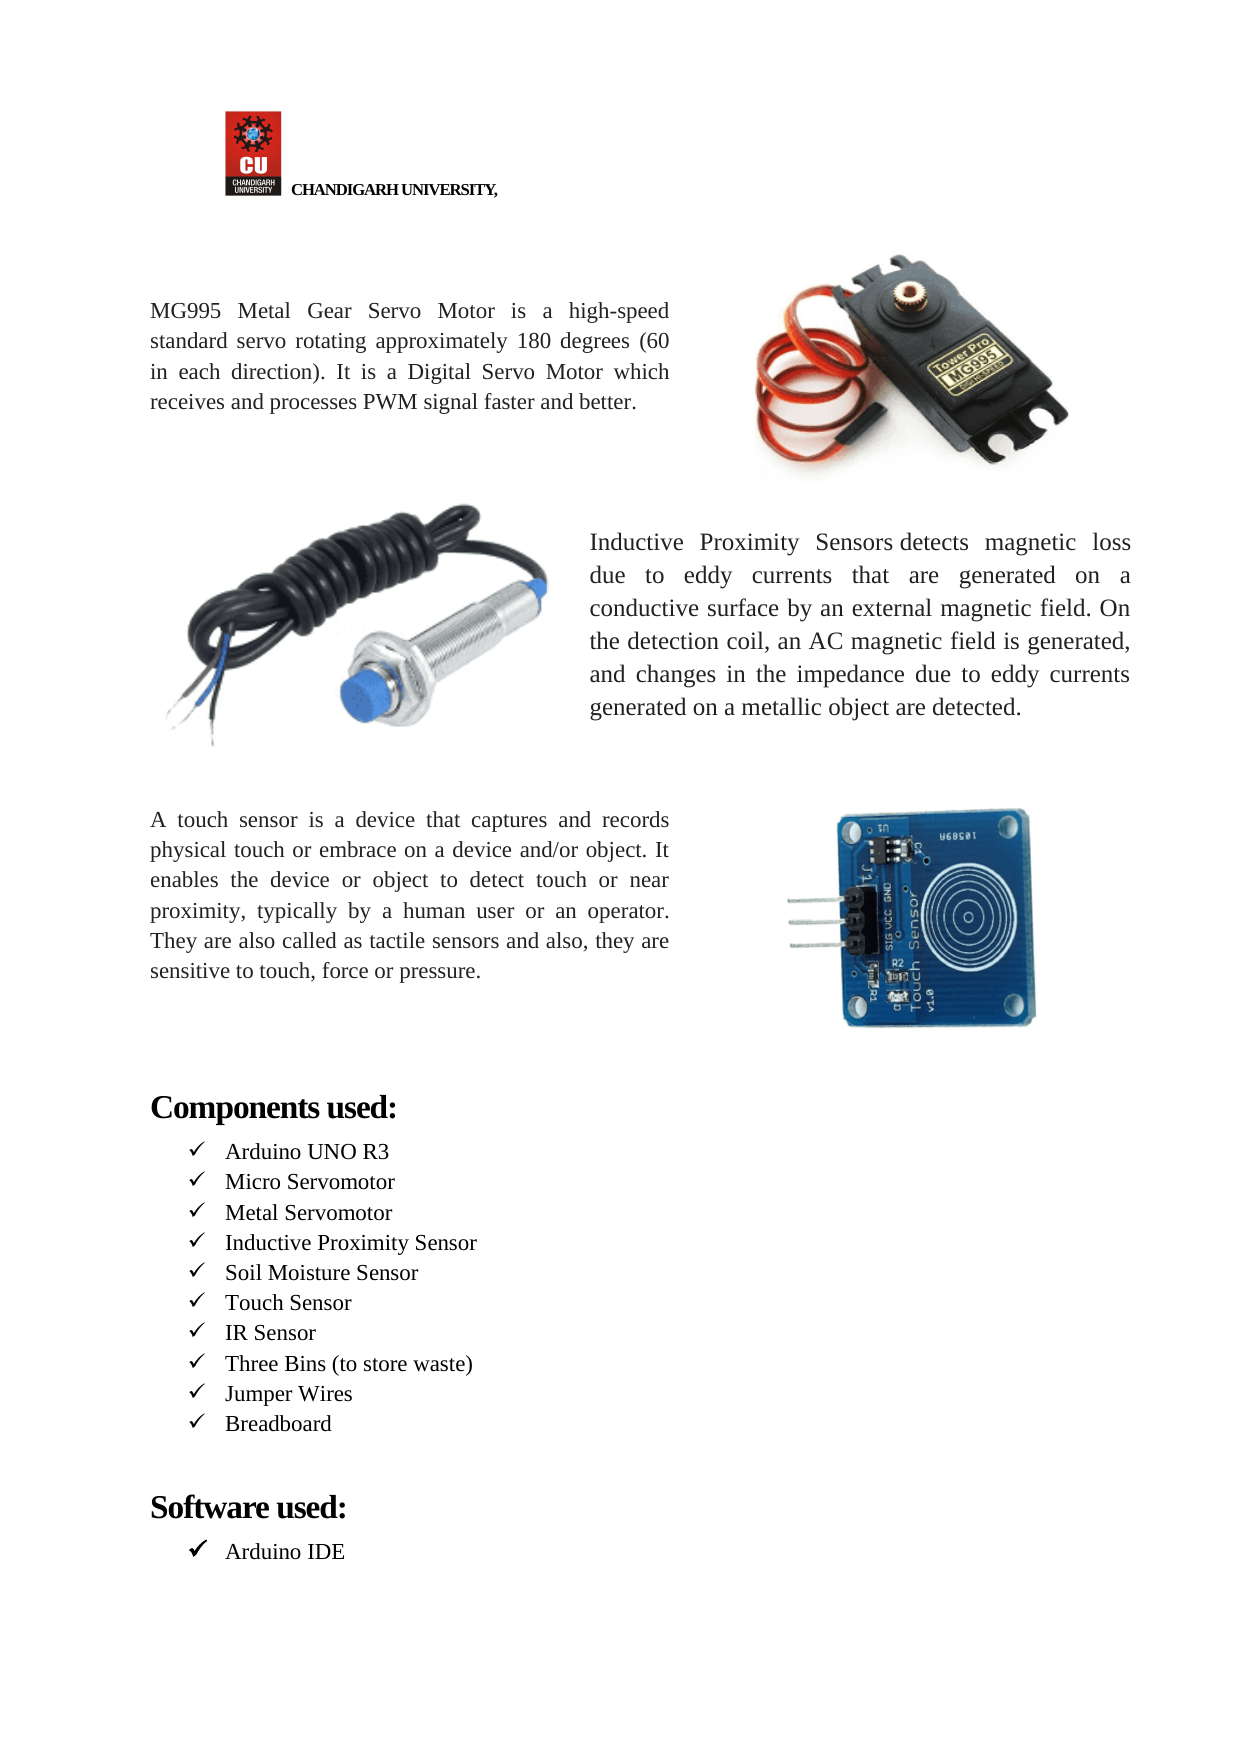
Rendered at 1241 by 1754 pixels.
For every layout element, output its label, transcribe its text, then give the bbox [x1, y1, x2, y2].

table_cell MG995 Metal Gear Servo Motor is a high-speed standard servo rotating approximately 180 degrees (60 in each direction). It is a Digital Servo Motor which receives and processes PWM signal faster and better. [139, 237, 682, 494]
picture [780, 808, 1041, 1029]
list Inductive Proximity Sensor [187, 1229, 1090, 1255]
table_cell A touch sensor is a device that captures and records physical touch or embrace on a device and/or object. It enables the device or object to detect touch or near proximity, typically by a human user or an operator. They are also called as tactile sensors and also, they are sensitive to touch, force or pressure. [139, 776, 682, 1041]
list Arduino UNO R3 [187, 1138, 1090, 1164]
list Metal Servomotor [187, 1199, 1090, 1225]
list Micro Servomotor [187, 1168, 1090, 1195]
table_cell [682, 776, 1142, 1041]
table_cell [682, 237, 1142, 494]
title Software used: [150, 1487, 1090, 1526]
title Components used: [150, 1087, 1090, 1126]
list IR Sensor [187, 1319, 1090, 1346]
picture [754, 236, 1070, 490]
table_cell Inductive Proximity Sensors detects magnetic loss due to eddy currents that are generated on a conductive surface by an external magnetic field. On the detection coil, an AC magnetic field is generated, and changes in the impedance due to eddy currents generated on a metallic object are detected. [578, 494, 1142, 776]
list Breadboard [187, 1410, 1090, 1436]
list Arduino IDE [187, 1538, 1090, 1565]
list Jumper Wires [187, 1380, 1090, 1406]
picture [225, 111, 282, 196]
picture [165, 493, 549, 771]
list Three Bins (to store waste) [187, 1350, 1090, 1376]
list Touch Sensor [187, 1289, 1090, 1316]
list Soil Moisture Sensor [187, 1259, 1090, 1285]
table_cell [139, 494, 578, 776]
